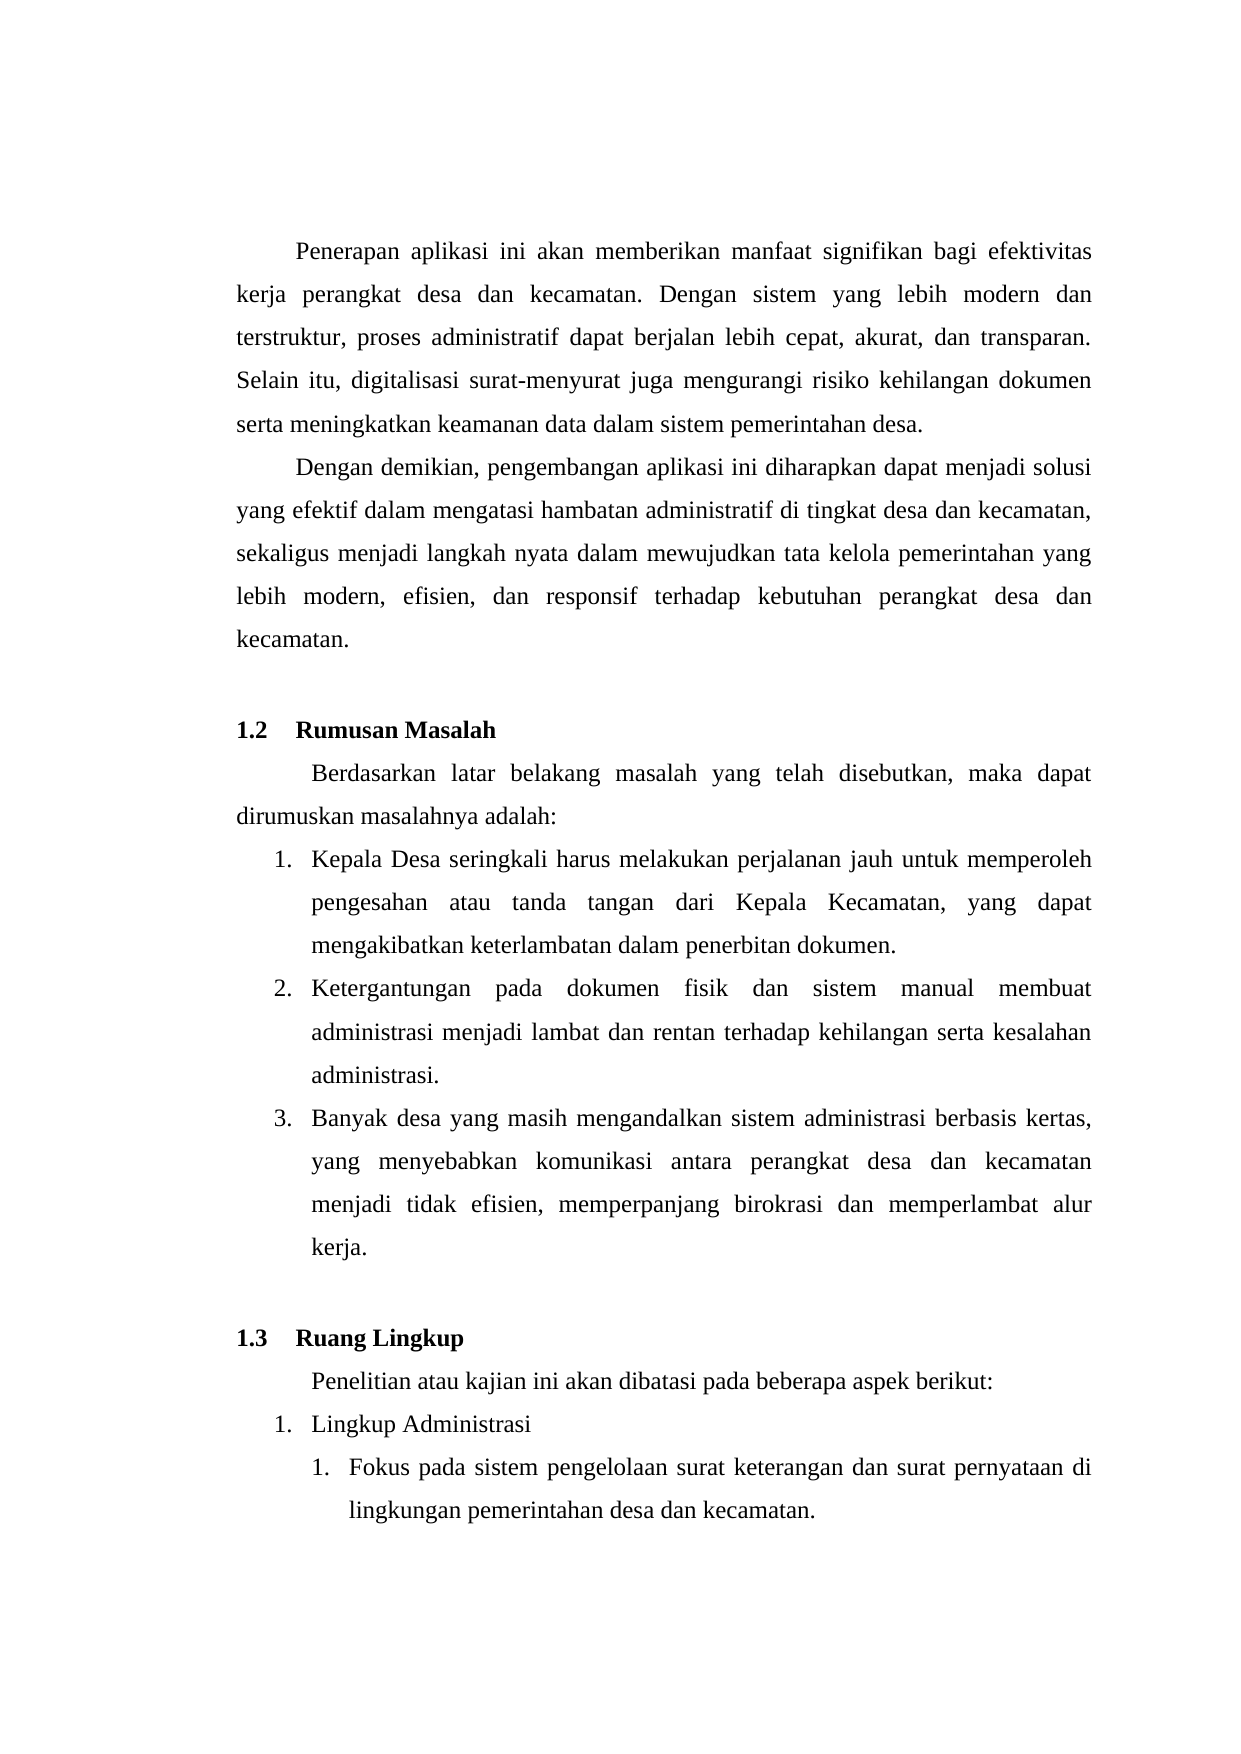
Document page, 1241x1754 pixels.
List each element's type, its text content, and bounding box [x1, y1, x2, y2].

list Fokus pada sistem pengelolaan surat keterangan dan surat pernyataan di lingkungan pemerintahan desa dan kecamatan. [311, 1452, 1092, 1524]
text Penelitian atau kajian ini akan dibatasi pada beberapa aspek berikut: [236, 1366, 1092, 1394]
subtitle Rumusan Masalah [236, 715, 1092, 743]
list Lingkup Administrasi [274, 1409, 1092, 1438]
text Berdasarkan latar belakang masalah yang telah disebutkan, maka dapat dirumuskan masalahnya adalah: [236, 758, 1092, 830]
list Banyak desa yang masih mengandalkan sistem administrasi berbasis kertas, yang menyebabkan komunikasi antara perangkat desa dan kecamatan menjadi tidak efisien, memperpanjang birokrasi dan memperlambat alur kerja. [274, 1103, 1092, 1261]
text Dengan demikian, pengembangan aplikasi ini diharapkan dapat menjadi solusi yang efektif dalam mengatasi hambatan administratif di tingkat desa dan kecamatan, sekaligus menjadi langkah nyata dalam mewujudkan tata kelola pemerintahan yang lebih modern, efisien, dan responsif terhadap kebutuhan perangkat desa dan kecamatan. [236, 452, 1092, 653]
list Ketergantungan pada dokumen fisik dan sistem manual membuat administrasi menjadi lambat dan rentan terhadap kehilangan serta kesalahan administrasi. [274, 973, 1092, 1088]
text Penerapan aplikasi ini akan memberikan manfaat signifikan bagi efektivitas kerja perangkat desa dan kecamatan. Dengan sistem yang lebih modern dan terstruktur, proses administratif dapat berjalan lebih cepat, akurat, dan transparan. Selain itu, digitalisasi surat-menyurat juga mengurangi risiko kehilangan dokumen serta meningkatkan keamanan data dalam sistem pemerintahan desa. [236, 236, 1092, 437]
list Kepala Desa seringkali harus melakukan perjalanan jauh untuk memperoleh pengesahan atau tanda tangan dari Kepala Kecamatan, yang dapat mengakibatkan keterlambatan dalam penerbitan dokumen. [274, 844, 1092, 959]
subtitle Ruang Lingkup [236, 1323, 1092, 1351]
